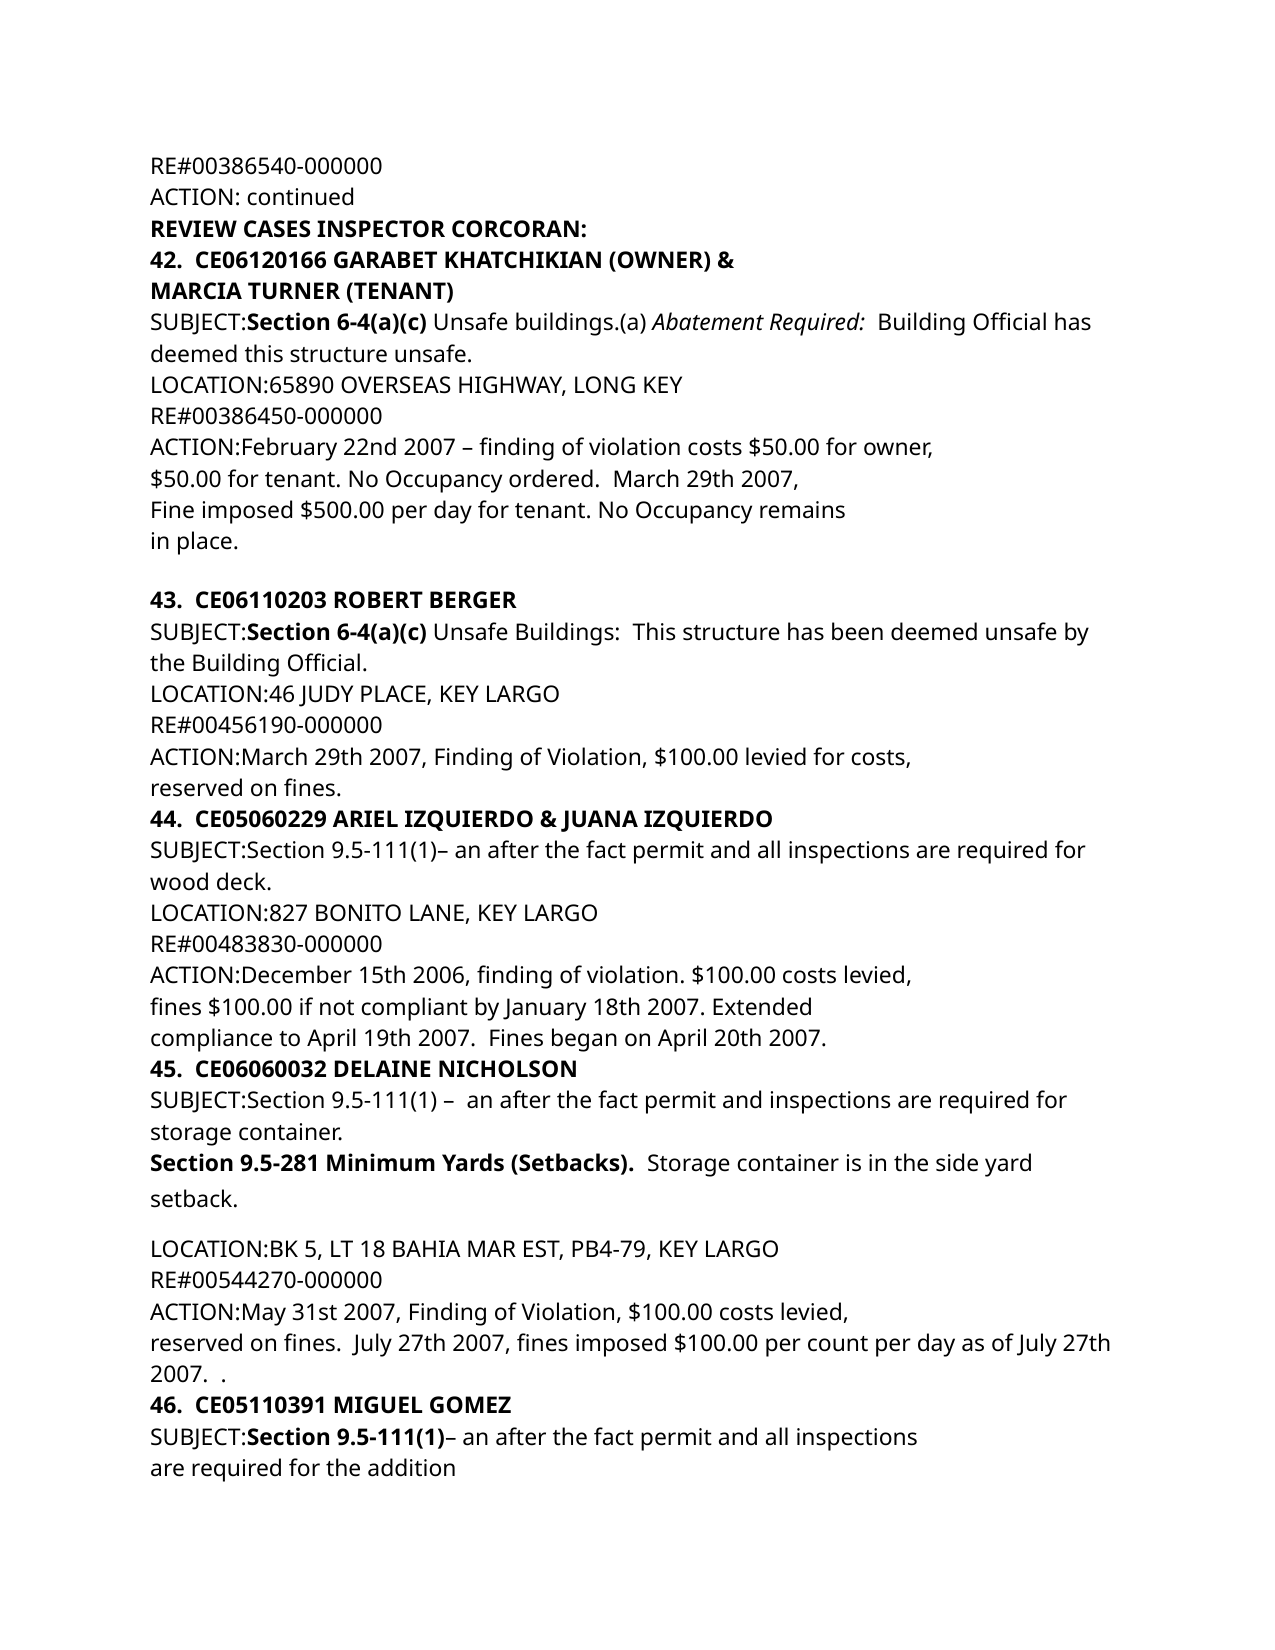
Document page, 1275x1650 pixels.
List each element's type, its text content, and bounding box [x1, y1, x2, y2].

text Section 9.5-281 Minimum Yards (Setbacks). Storage container is in the side yard setback. [150, 1147, 1125, 1214]
